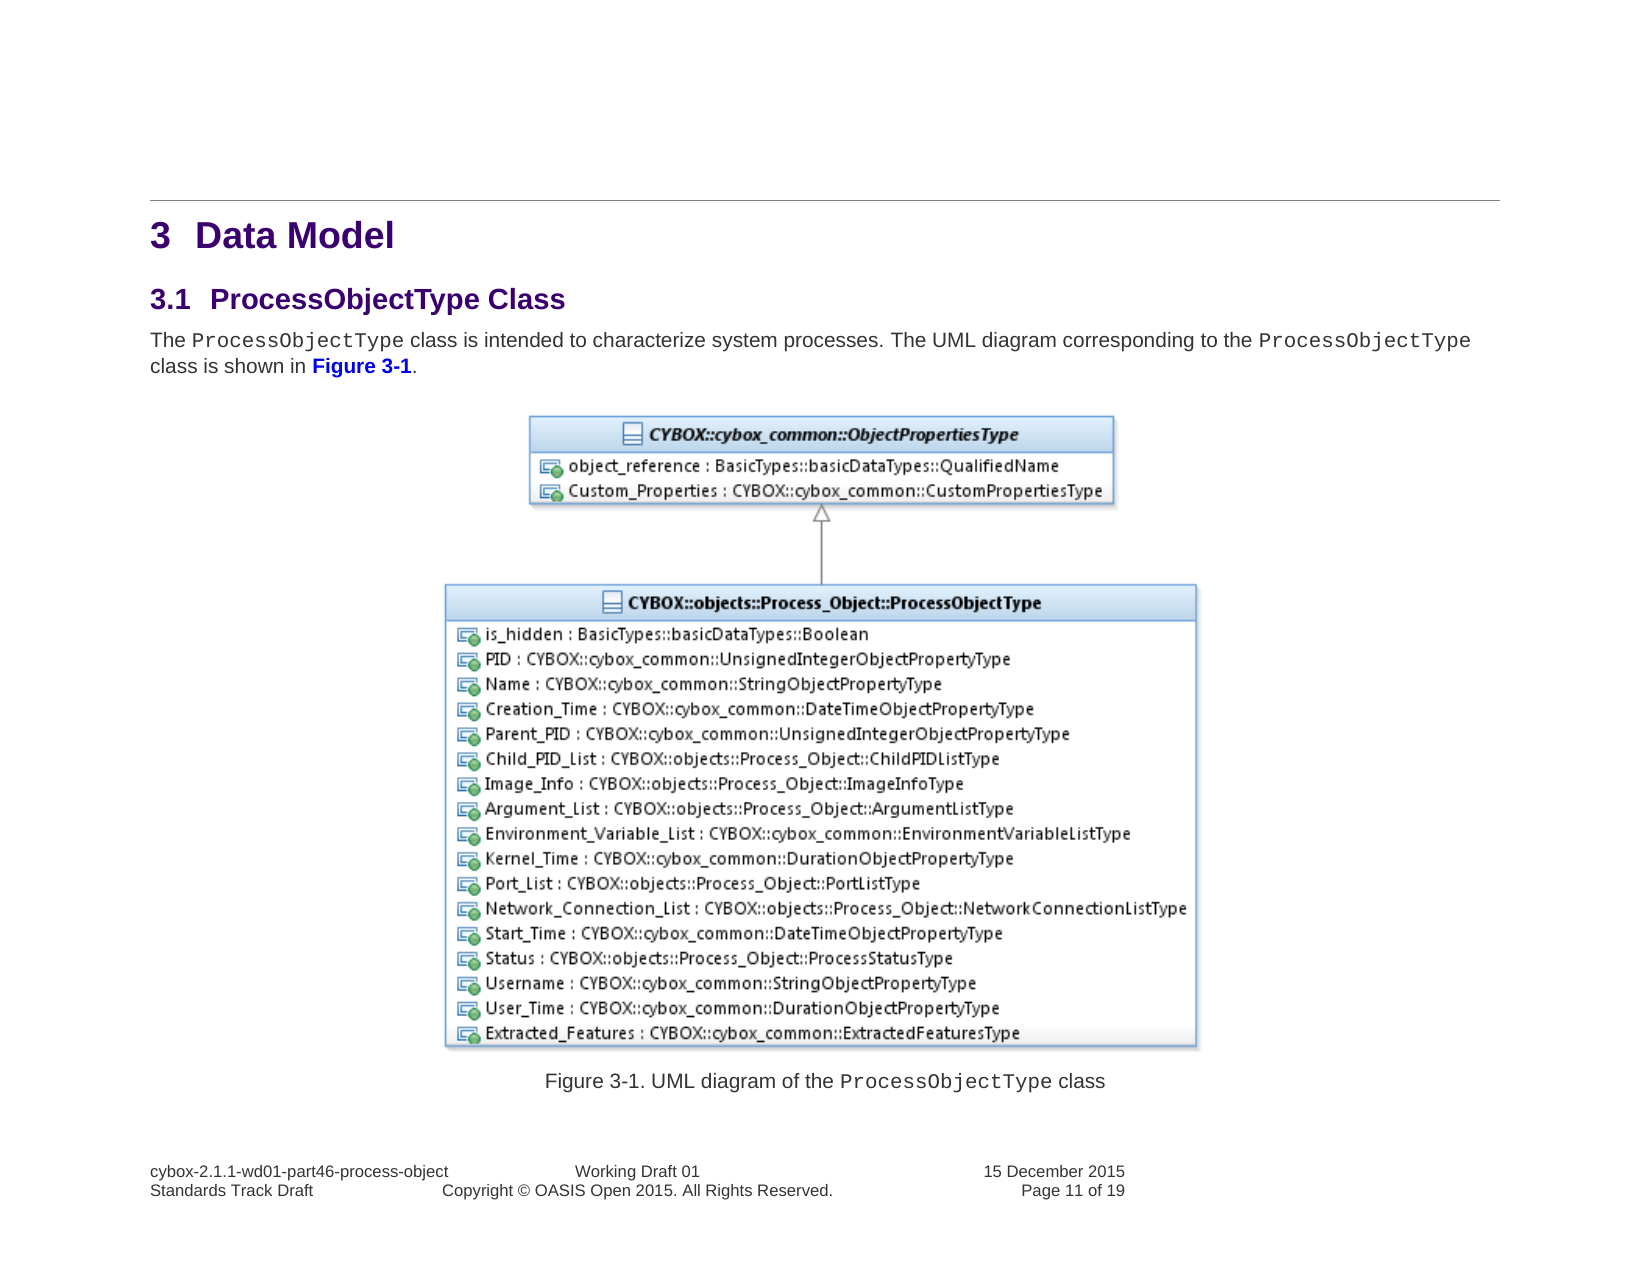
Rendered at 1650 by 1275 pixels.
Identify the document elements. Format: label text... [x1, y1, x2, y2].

text The ProcessObjectType class is intended to characterize system processes. The UML diagram corresponding to the ProcessObjectType class is shown in Figure 3-1. [150, 328, 1500, 377]
subtitle Data Model [150, 201, 1500, 257]
picture [432, 402, 1218, 1069]
subtitle ProcessObjectType Class [150, 282, 1500, 315]
